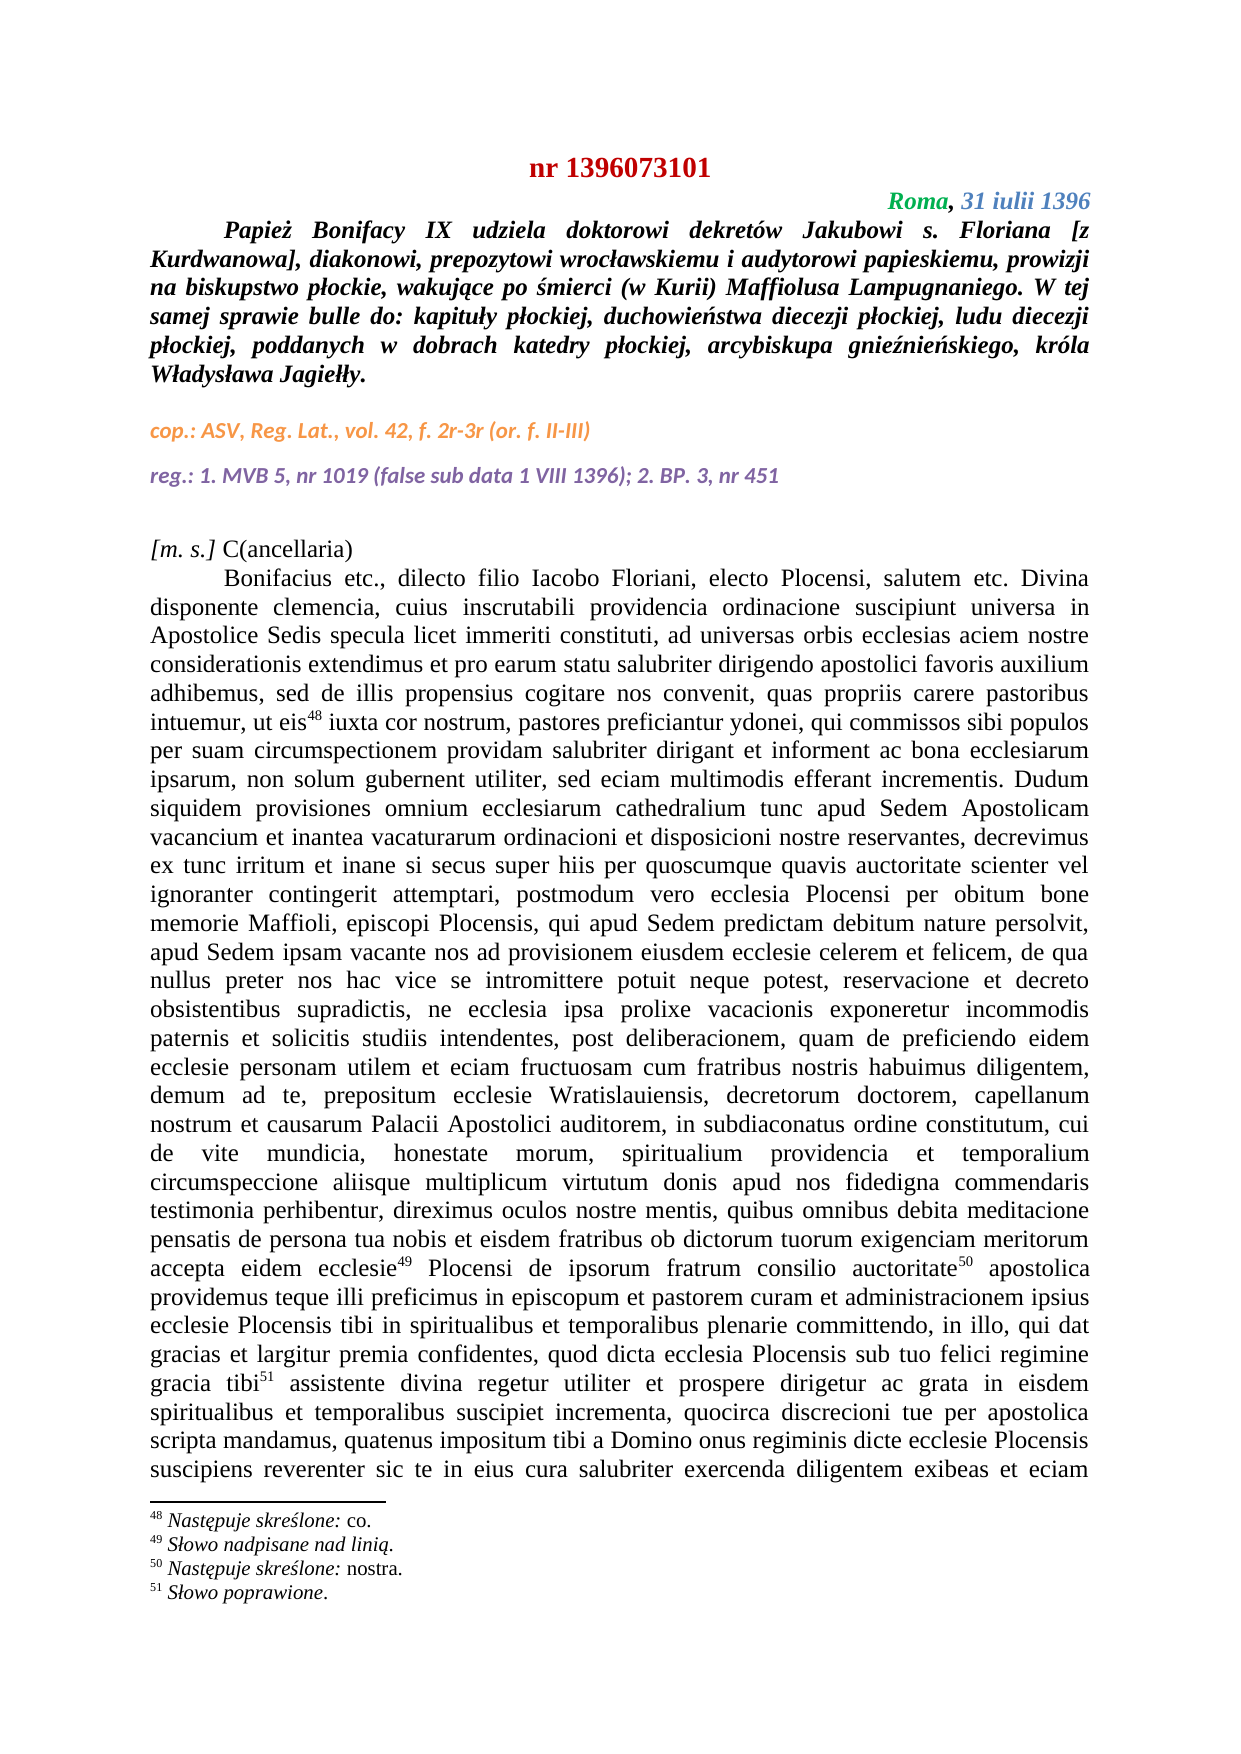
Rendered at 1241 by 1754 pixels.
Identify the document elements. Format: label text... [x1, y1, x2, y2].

text reg.: 1. MVB 5, nr 1019 (false sub data 1 VIII 1396); 2. BP. 3, nr 451 [150, 461, 1090, 489]
subtitle nr 1396073101 [150, 150, 1090, 183]
text Roma, 31 iulii 1396 [150, 186, 1090, 215]
text cop.: ASV, Reg. Lat., vol. 42, f. 2r-3r (or. f. II-III) [150, 416, 1090, 444]
text Papież Bonifacy IX udziela doktorowi dekretów Jakubowi s. Floriana [z Kurdwanowa], diakonowi, prepozytowi wrocławskiemu i audytorowi papieskiemu, prowizji na biskupstwo płockie, wakujące po śmierci (w Kurii) Maffiolusa Lampugnaniego. W tej samej sprawie bulle do: kapituły płockiej, duchowieństwa diecezji płockiej, ludu diecezji płockiej, poddanych w dobrach katedry płockiej, arcybiskupa gnieźnieńskiego, króla Władysława Jagiełły. [150, 215, 1090, 387]
text [m. s.] C(ancellaria) [150, 534, 1090, 563]
